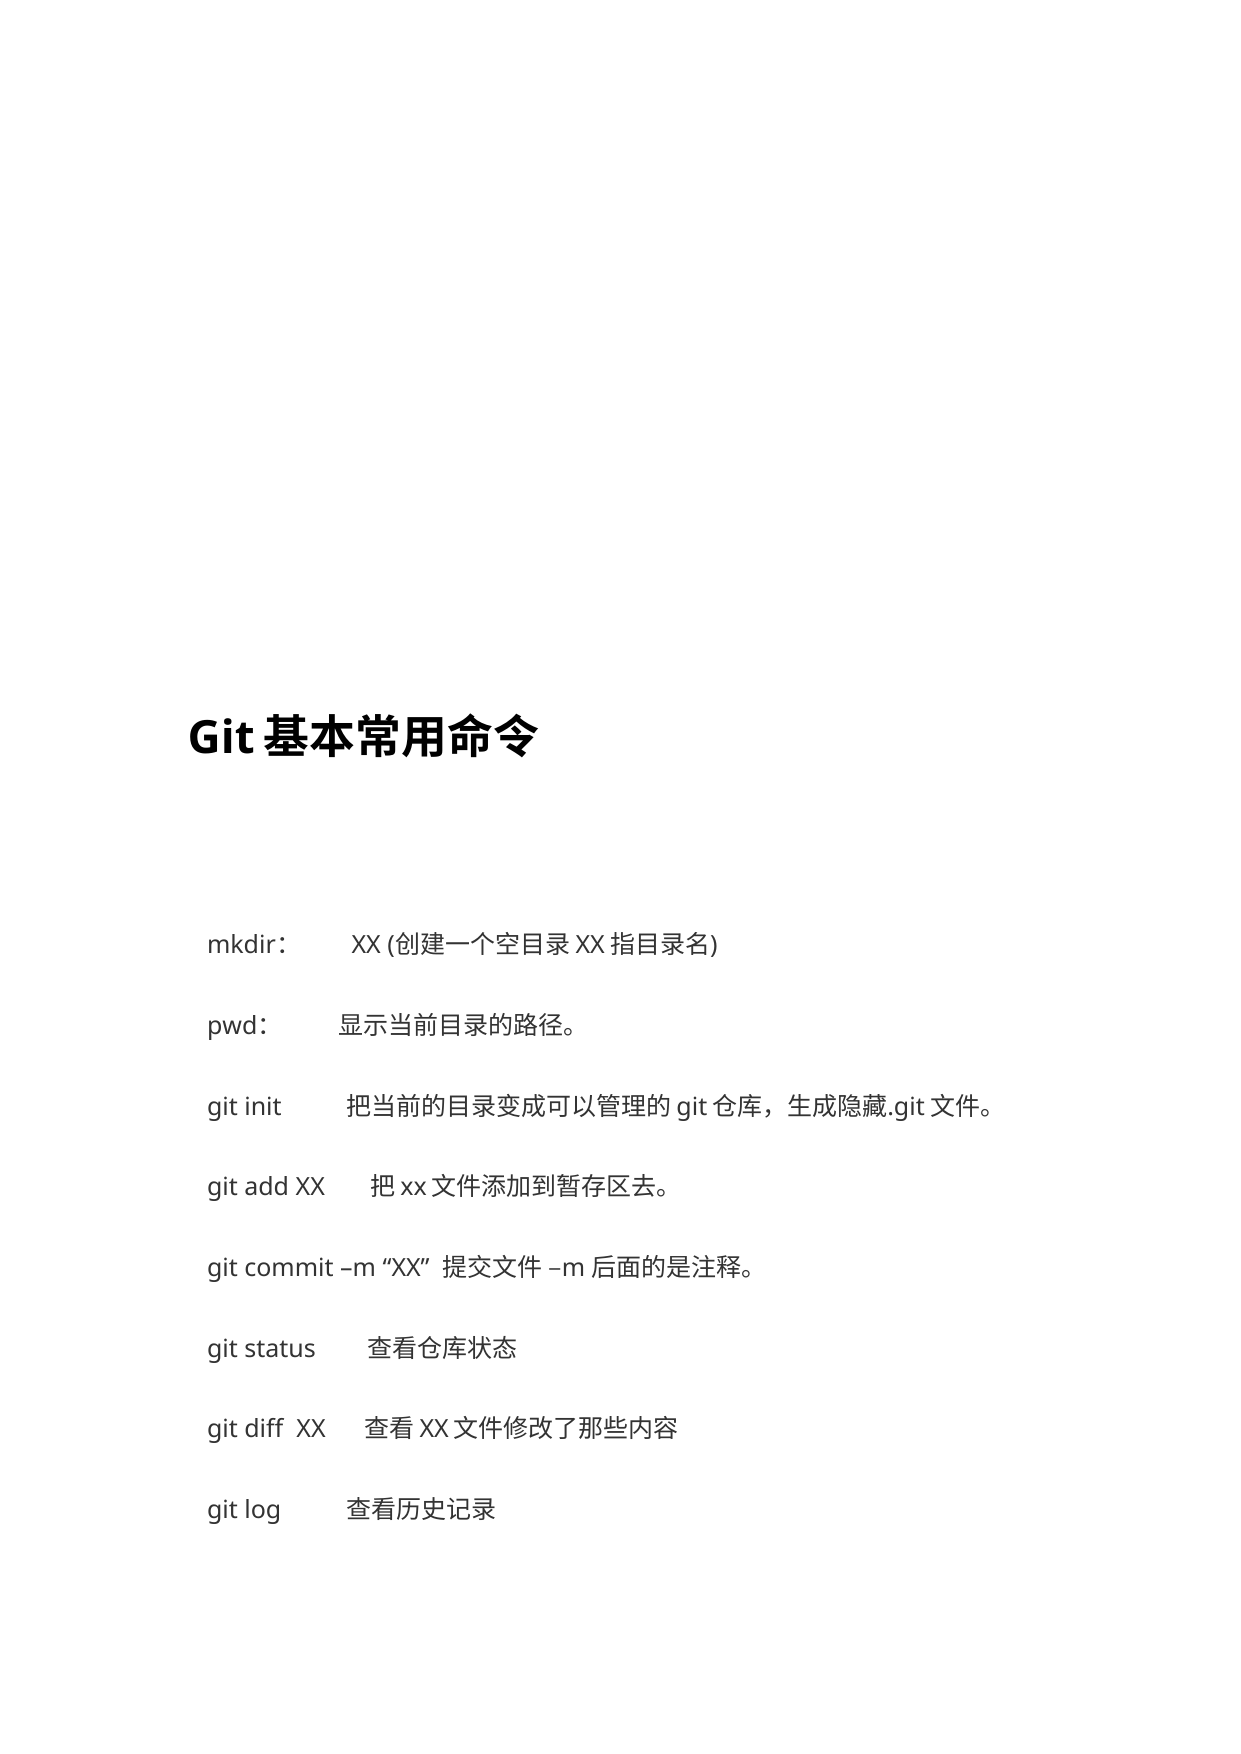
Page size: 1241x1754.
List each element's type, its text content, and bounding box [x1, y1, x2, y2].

text git add XX 把xx文件添加到暂存区去。 [187, 1152, 1053, 1217]
text mkdir： XX (创建一个空目录 XX指目录名) [187, 911, 1053, 976]
text git log 查看历史记录 [187, 1475, 1053, 1540]
text git status 查看仓库状态 [187, 1314, 1053, 1379]
text pwd： 显示当前目录的路径。 [187, 991, 1053, 1056]
text git diff XX 查看XX文件修改了那些内容 [187, 1394, 1053, 1459]
text git commit –m “XX” 提交文件 –m 后面的是注释。 [187, 1233, 1053, 1298]
text git init 把当前的目录变成可以管理的git仓库，生成隐藏.git文件。 [187, 1072, 1053, 1137]
subtitle Git基本常用命令 [187, 685, 1053, 782]
